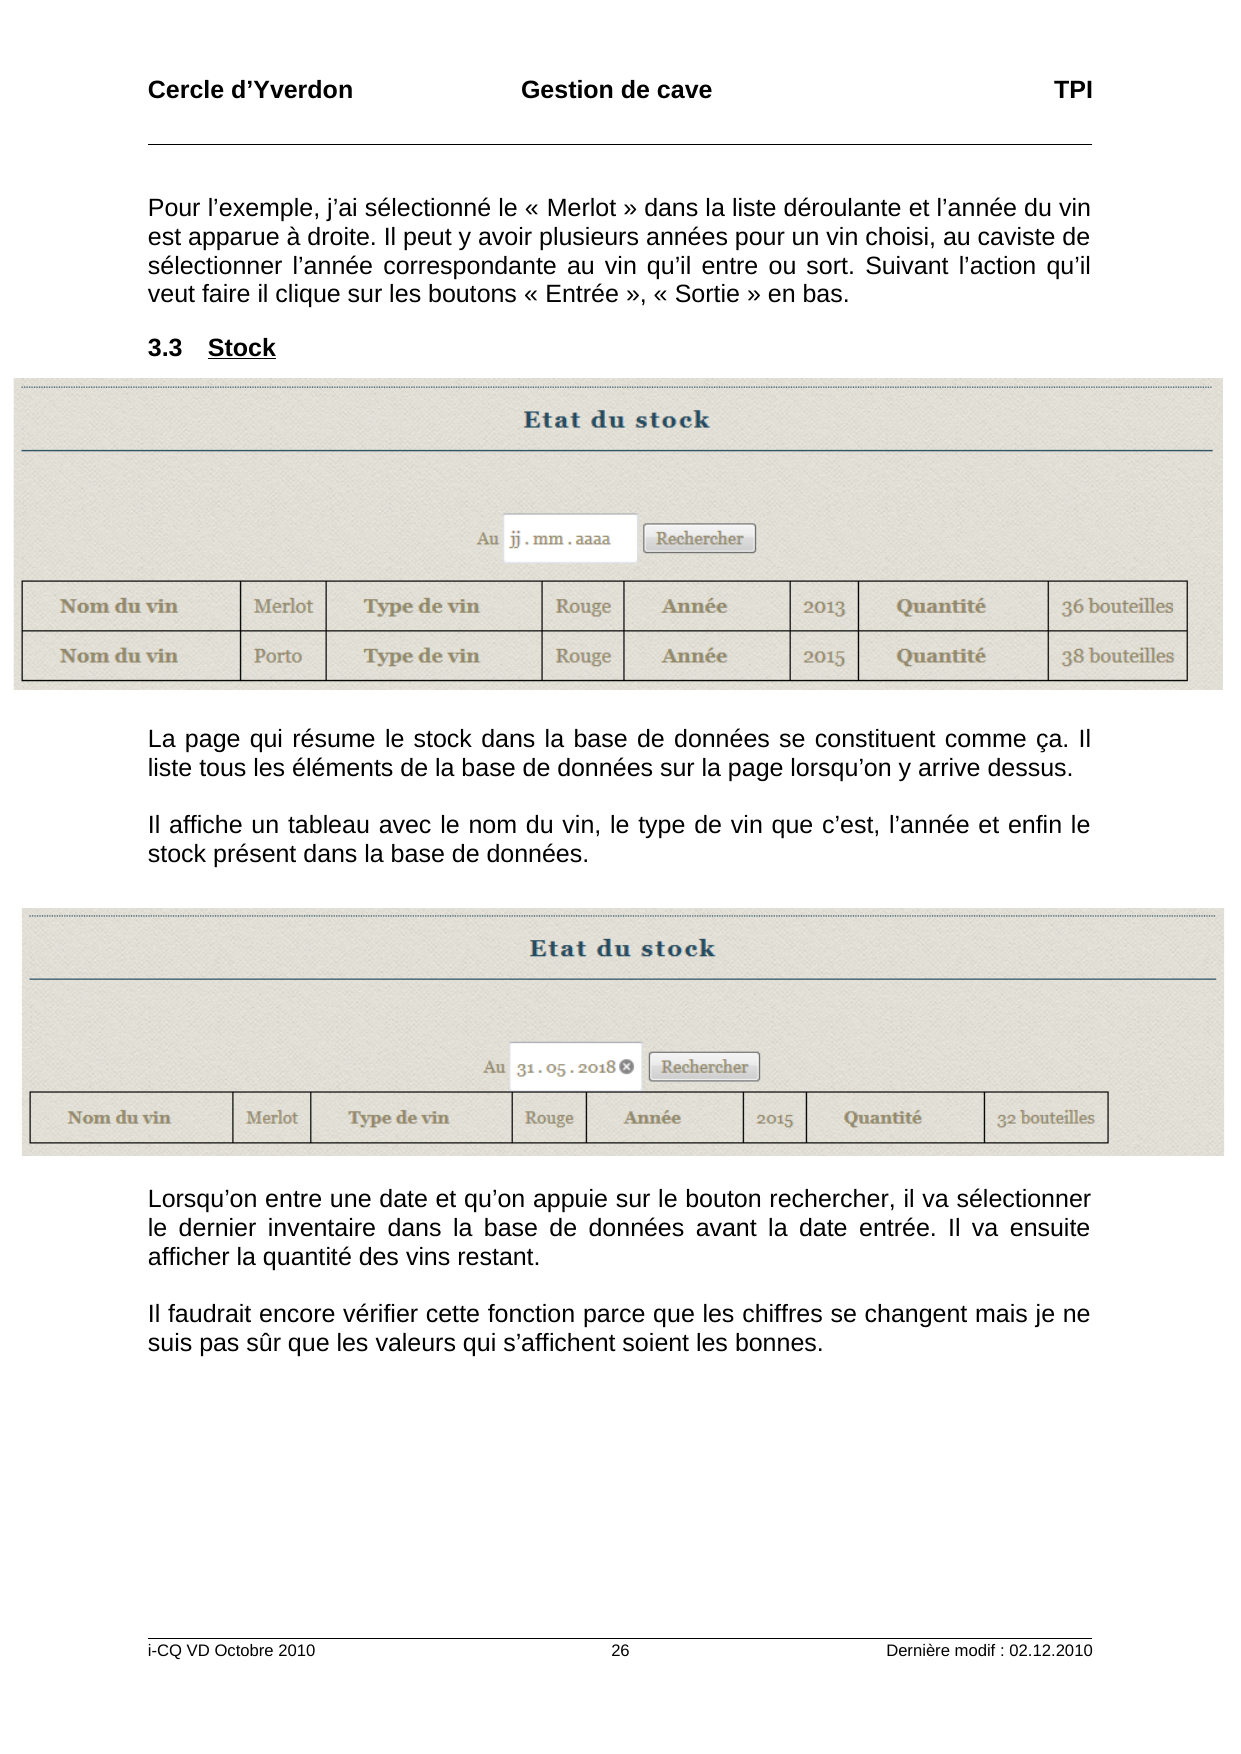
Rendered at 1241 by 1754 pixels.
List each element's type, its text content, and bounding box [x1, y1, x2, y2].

text Il faudrait encore vérifier cette fonction parce que les chiffres se changent mais je ne suis pas sûr que les valeurs qui s’affichent soient les bonnes. [148, 1299, 1092, 1357]
subtitle Stock [148, 333, 1092, 362]
picture [13, 378, 1223, 690]
text Lorsqu’on entre une date et qu’on appuie sur le bouton rechercher, il va sélectionner le dernier inventaire dans la base de données avant la date entrée. Il va ensuite afficher la quantité des vins restant. [148, 1184, 1092, 1270]
picture [21, 908, 1225, 1156]
text Il affiche un tableau avec le nom du vin, le type de vin que c’est, l’année et enfin le stock présent dans la base de données. [148, 811, 1092, 868]
text Pour l’exemple, j’ai sélectionné le « Merlot » dans la liste déroulante et l’année du vin est apparue à droite. Il peut y avoir plusieurs années pour un vin choisi, au caviste de sélectionner l’année correspondante au vin qu’il entre ou sort. Suivant l’action qu’il veut faire il clique sur les boutons « Entrée », « Sortie » en bas. [148, 193, 1092, 308]
text La page qui résume le stock dans la base de données se constituent comme ça. Il liste tous les éléments de la base de données sur la page lorsqu’on y arrive dessus. [148, 724, 1092, 782]
